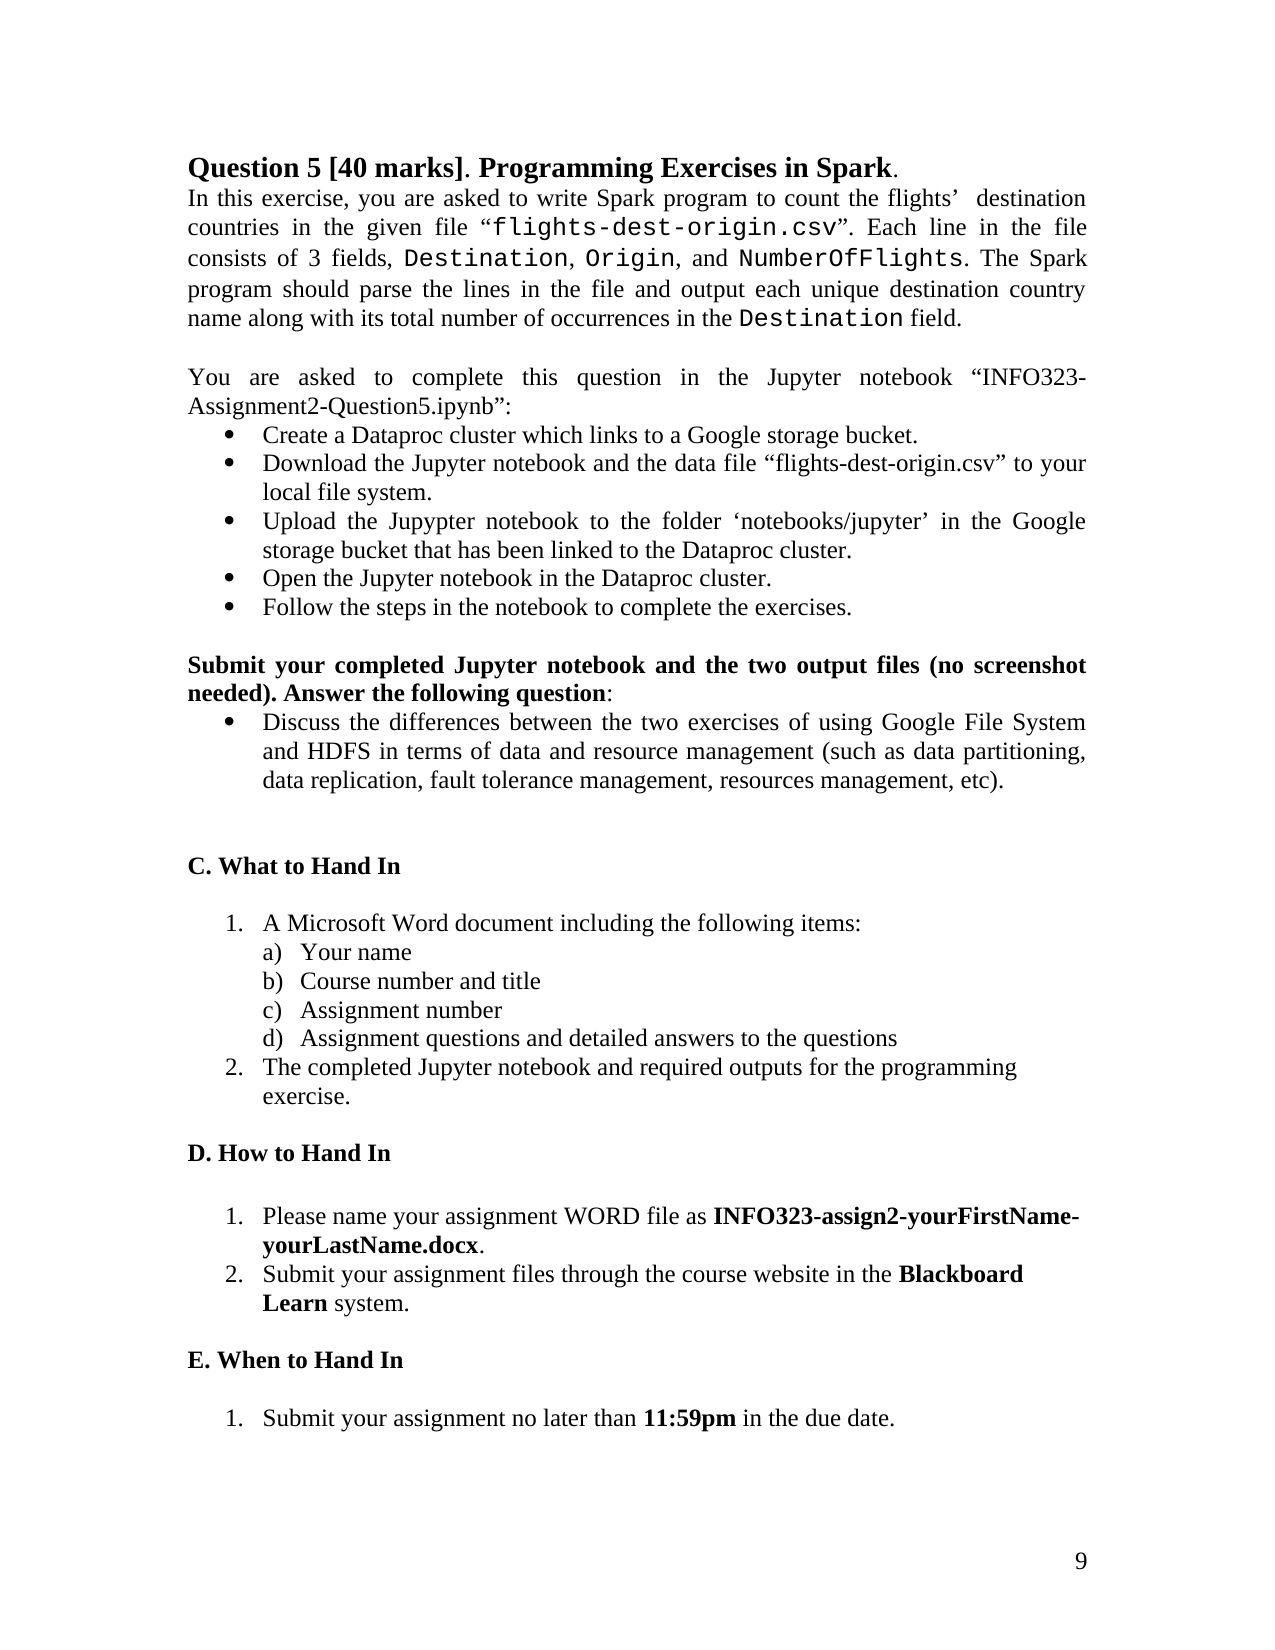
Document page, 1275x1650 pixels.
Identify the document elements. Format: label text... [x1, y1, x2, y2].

text D. How to Hand In [187, 1138, 1087, 1167]
list Please name your assignment WORD file as INFO323-assign2-yourFirstName-yourLastName.docx. [225, 1201, 1087, 1259]
list Course number and title [262, 966, 1087, 995]
text You are asked to complete this question in the Jupyter notebook “INFO323-Assignment2-Question5.ipynb”: [187, 362, 1087, 420]
list Discuss the differences between the two exercises of using Google File System and HDFS in terms of data and resource management (such as data partitioning, data replication, fault tolerance management, resources management, etc). [225, 707, 1087, 793]
list Assignment number [262, 995, 1087, 1023]
list Submit your assignment files through the course website in the Blackboard Learn system. [225, 1259, 1087, 1316]
text E. When to Hand In [187, 1345, 1087, 1374]
list Your name [262, 937, 1087, 966]
list Assignment questions and detailed answers to the questions [262, 1023, 1087, 1052]
list A Microsoft Word document including the following items: [225, 908, 1087, 937]
text Question 5 [40 marks]. Programming Exercises in Spark. [187, 150, 1087, 183]
list Follow the steps in the notebook to complete the exercises. [225, 592, 1087, 621]
list Submit your assignment no later than 11:59pm in the due date. [225, 1403, 1087, 1431]
text C. What to Hand In [187, 851, 1087, 880]
text Submit your completed Jupyter notebook and the two output files (no screenshot needed). Answer the following question: [187, 650, 1087, 707]
list Create a Dataproc cluster which links to a Google storage bucket. [225, 420, 1087, 448]
list Download the Jupyter notebook and the data file “flights-dest-origin.csv” to your local file system. [225, 448, 1087, 506]
list The completed Jupyter notebook and required outputs for the programming exercise. [225, 1052, 1087, 1110]
text In this exercise, you are asked to write Spark program to count the flights’ destination countries in the given file “flights-dest-origin.csv”. Each line in the file consists of 3 fields, Destination, Origin, and NumberOfFlights. The Spark program should parse the lines in the file and output each unique destination country name along with its total number of occurrences in the Destination field. [187, 183, 1087, 333]
list Open the Jupyter notebook in the Dataproc cluster. [225, 563, 1087, 592]
list Upload the Jupypter notebook to the folder ‘notebooks/jupyter’ in the Google storage bucket that has been linked to the Dataproc cluster. [225, 506, 1087, 563]
